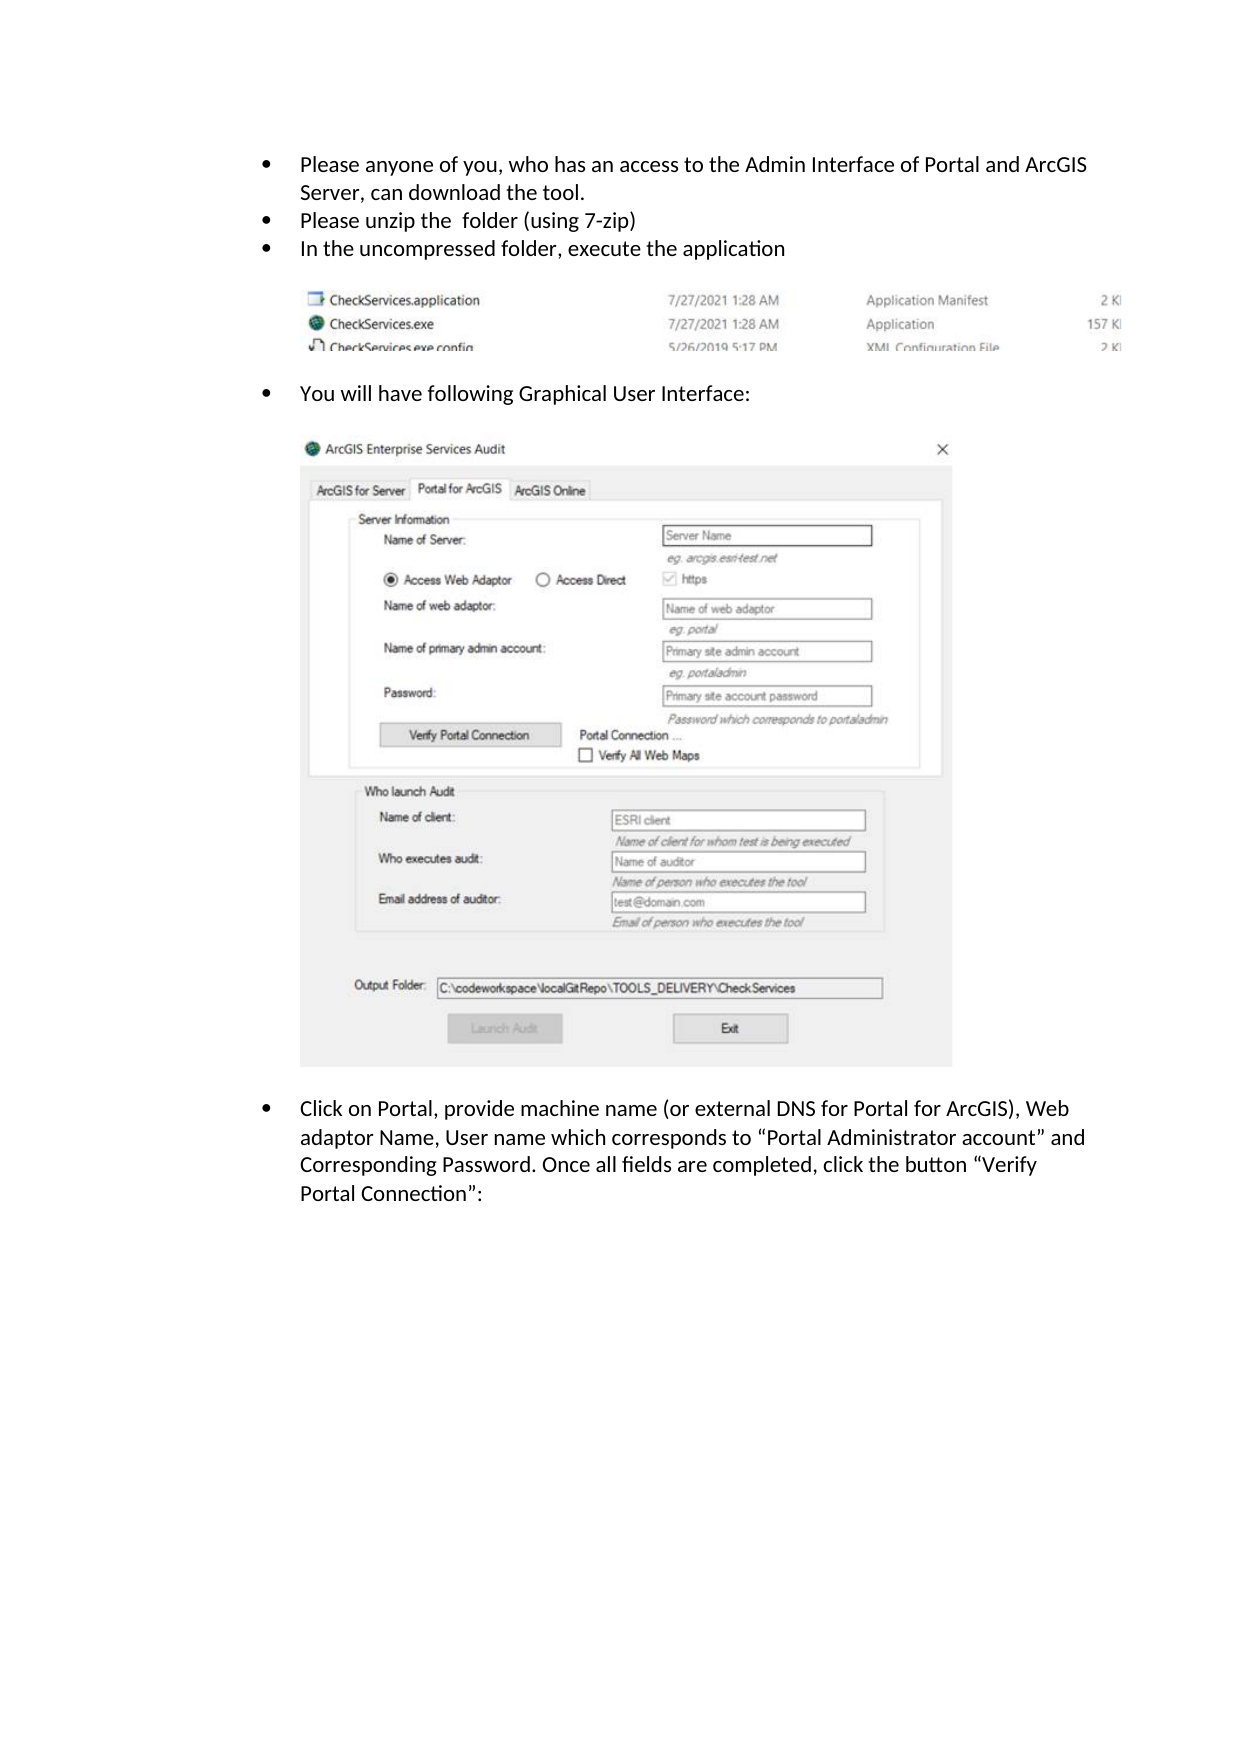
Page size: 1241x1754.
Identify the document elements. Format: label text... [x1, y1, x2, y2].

list Click on Portal, provide machine name (or external DNS for Portal for ArcGIS), Web adaptor Name, User name which corresponds to “Portal Administrator account” and Corresponding Password. Once all fields are completed, click the button “Verify Portal Connection”: [262, 1094, 1090, 1207]
list In the uncompressed folder, execute the application [262, 234, 1090, 262]
list Please unzip the folder (using 7-zip) [262, 206, 1090, 234]
list Please anyone of you, who has an access to the Admin Interface of Portal and ArcGIS Server, can download the tool. [262, 150, 1090, 206]
picture [300, 435, 953, 1067]
list You will have following Graphical User Interface: [262, 379, 1090, 407]
picture [300, 290, 1122, 351]
